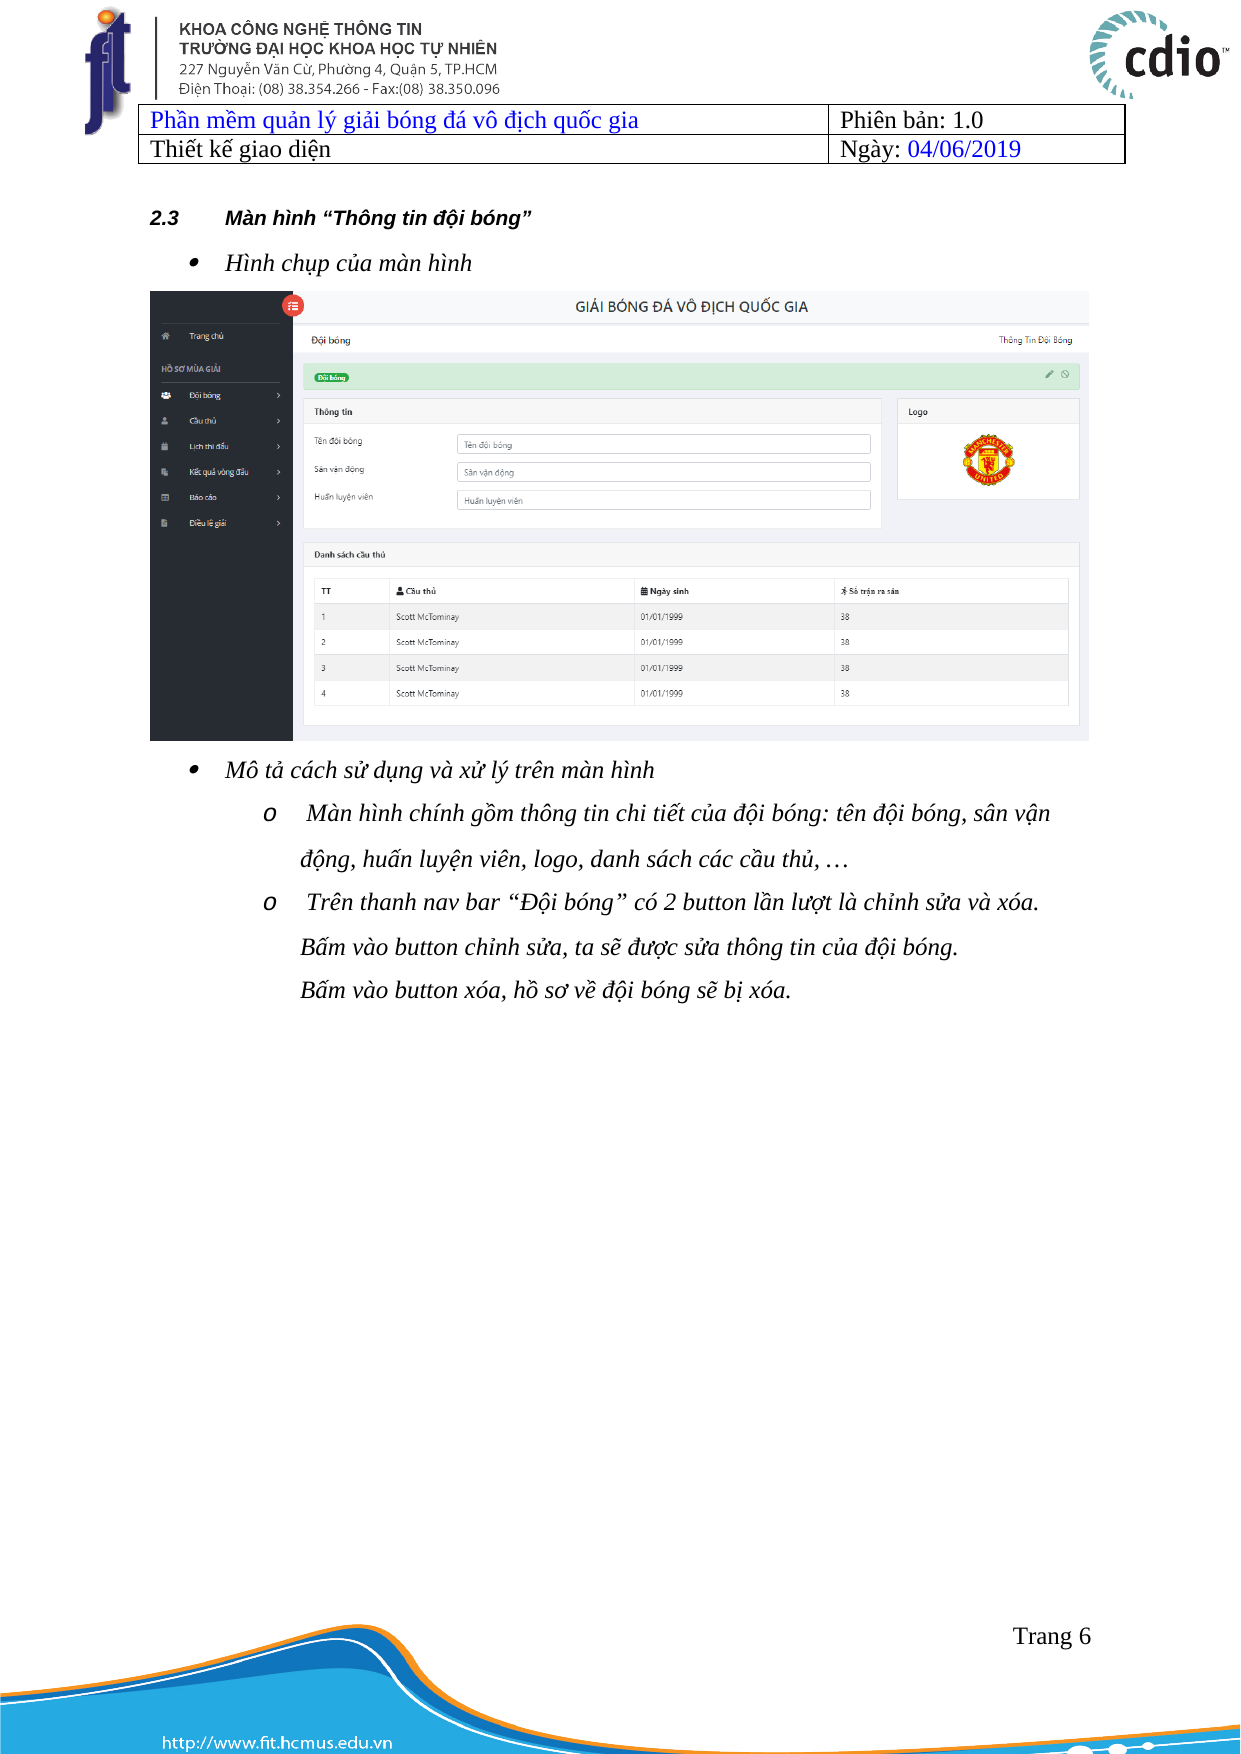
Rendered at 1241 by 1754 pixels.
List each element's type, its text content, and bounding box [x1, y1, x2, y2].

list Mô tả cách sử dụng và xử lý trên màn hình [187, 755, 1090, 784]
picture [0, 1621, 1241, 1754]
picture [829, 135, 1124, 159]
list Hình chụp của màn hình [187, 248, 1090, 277]
picture [139, 105, 828, 134]
list Màn hình chính gồm thông tin chi tiết của đội bóng: tên đội bóng, sân vận động, huấn luyện viên, logo, danh sách các cầu thủ, … [262, 798, 1090, 872]
picture [829, 105, 1124, 134]
picture [139, 135, 828, 159]
list Trên thanh nav bar “Đội bóng” có 2 button lần lượt là chỉnh sửa và xóa. Bấm vào button chỉnh sửa, ta sẽ được sửa thông tin của đội bóng. Bấm vào button xóa, hồ sơ về đội bóng sẽ bị xóa. [262, 887, 1090, 1004]
picture [150, 291, 1089, 741]
subtitle Màn hình “Thông tin đội bóng” [150, 206, 1090, 229]
picture [61, 0, 1241, 159]
